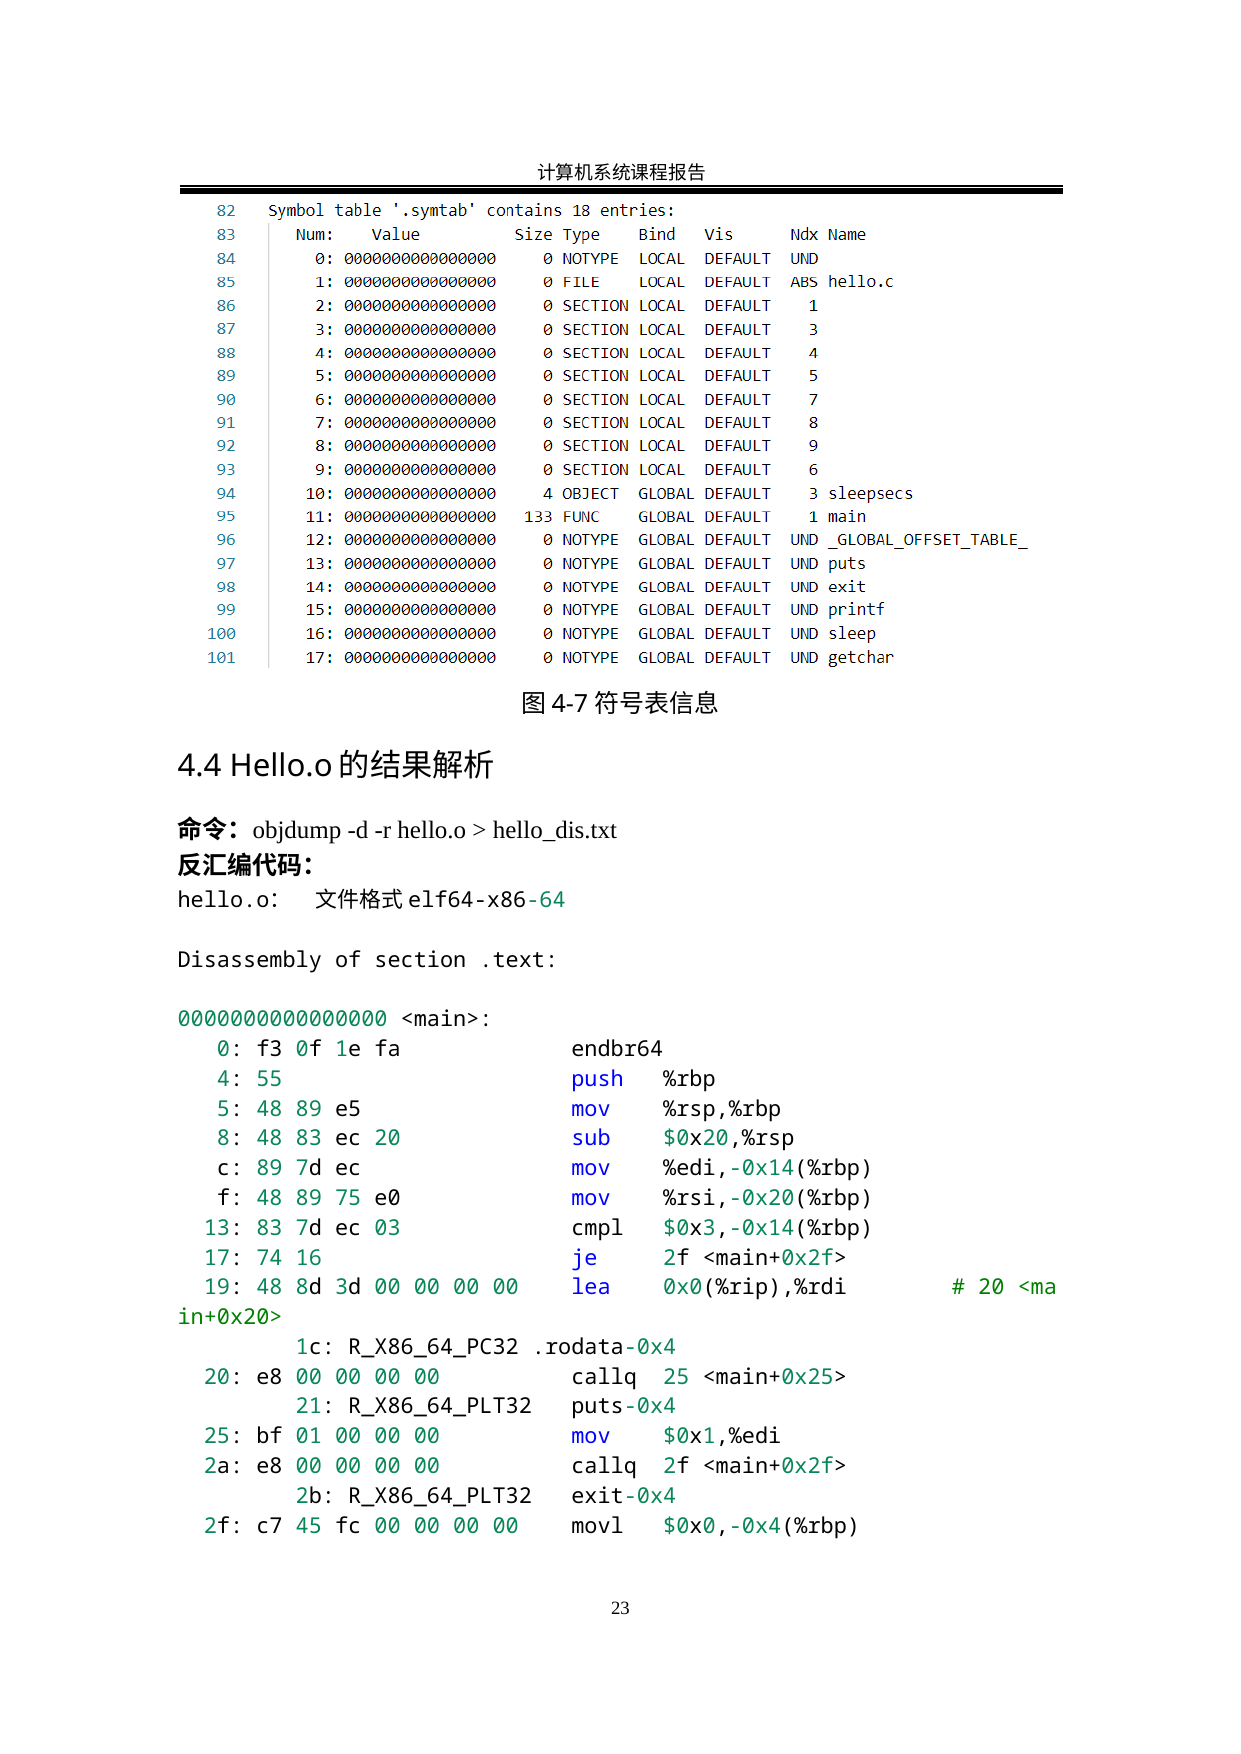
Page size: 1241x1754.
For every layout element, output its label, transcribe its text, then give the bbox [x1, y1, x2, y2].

text Disassembly of section .text: [177, 944, 1063, 973]
text 2f: c7 45 fc 00 00 00 00 movl $0x0,-0x4(%rbp) [177, 1510, 1063, 1539]
text 0: f3 0f 1e fa endbr64 [177, 1033, 1063, 1063]
text c: 89 7d ec mov %edi,-0x14(%rbp) [177, 1152, 1063, 1182]
text 2b: R_X86_64_PLT32 exit-0x4 [177, 1480, 1063, 1510]
subtitle 4.4 Hello.o的结果解析 [177, 745, 1063, 784]
text 21: R_X86_64_PLT32 puts-0x4 [177, 1391, 1063, 1420]
text hello.o： 文件格式 elf64-x86-64 [177, 882, 1063, 914]
text 20: e8 00 00 00 00 callq 25 <main+0x25> [177, 1361, 1063, 1391]
text 5: 48 89 e5 mov %rsp,%rbp [177, 1093, 1063, 1122]
text 0000000000000000 <main>: [177, 1003, 1063, 1033]
text 13: 83 7d ec 03 cmpl $0x3,-0x14(%rbp) [177, 1212, 1063, 1242]
text 4: 55 push %rbp [177, 1063, 1063, 1093]
text f: 48 89 75 e0 mov %rsi,-0x20(%rbp) [177, 1182, 1063, 1212]
text 17: 74 16 je 2f <main+0x2f> [177, 1242, 1063, 1271]
text 反汇编代码： [177, 846, 1063, 882]
text 19: 48 8d 3d 00 00 00 00 lea 0x0(%rip),%rdi # 20 <main+0x20> [177, 1271, 1063, 1331]
text 25: bf 01 00 00 00 mov $0x1,%edi [177, 1420, 1063, 1450]
text 图 4-7 符号表信息 [177, 684, 1063, 720]
text 命令：objdump -d -r hello.o > hello_dis.txt [177, 809, 1063, 846]
picture [206, 200, 1034, 668]
text 2a: e8 00 00 00 00 callq 2f <main+0x2f> [177, 1450, 1063, 1480]
text 1c: R_X86_64_PC32 .rodata-0x4 [177, 1331, 1063, 1361]
text 8: 48 83 ec 20 sub $0x20,%rsp [177, 1122, 1063, 1152]
